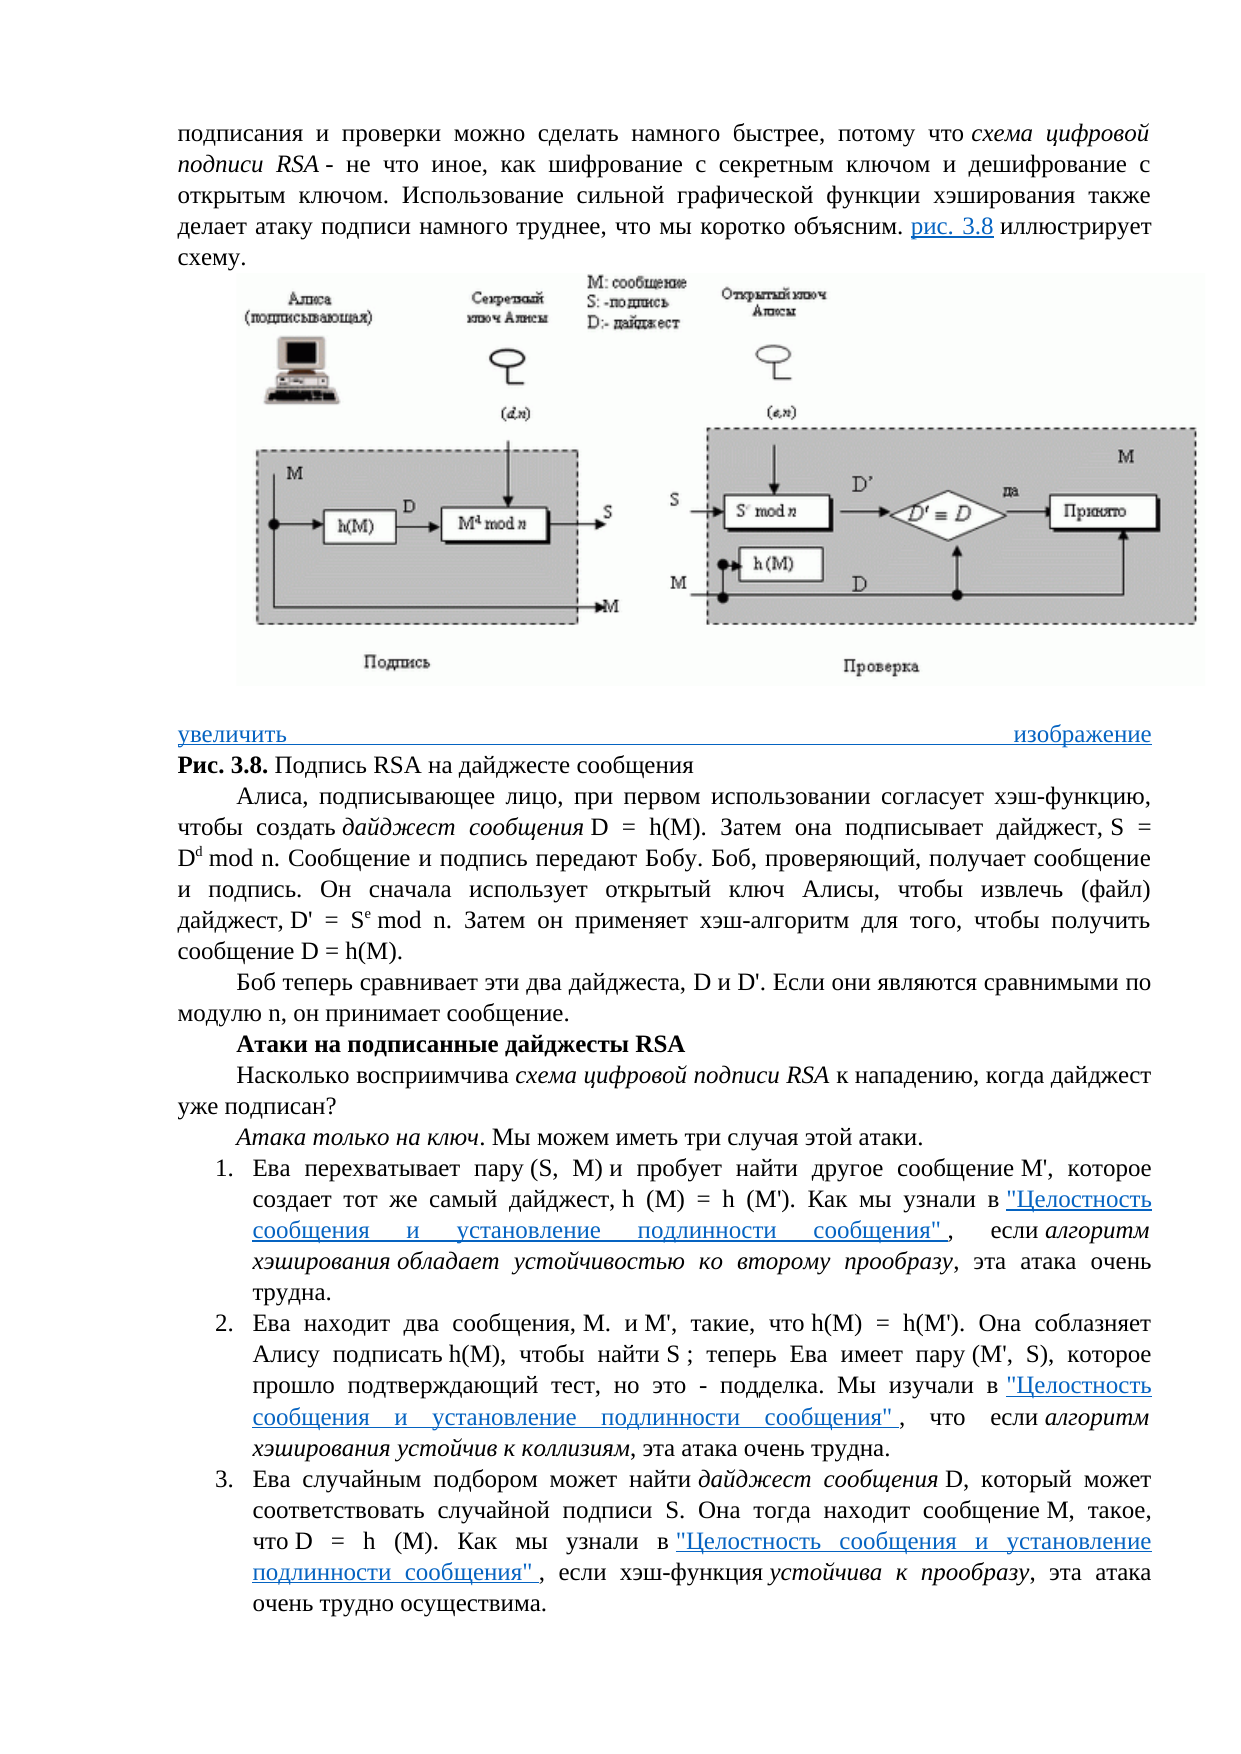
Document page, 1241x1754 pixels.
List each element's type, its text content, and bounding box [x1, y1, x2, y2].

text Атака только на ключ. Мы можем иметь три случая этой атаки. [177, 1122, 1152, 1151]
text Боб теперь сравнивает эти два дайджеста, D и D'. Если они являются сравнимыми по модулю n, он принимает сообщение. [177, 967, 1152, 1027]
list Ева случайным подбором может найти дайджест сообщения D, который может соответствовать случайной подписи S. Она тогда находит сообщение М, такое, что D = h (M). Как мы узнали в "Целостность сообщения и установление подлинности сообщения" , если хэш-функция устойчива к прообразу, эта атака очень трудно осуществима. [215, 1464, 1152, 1617]
text Алиса, подписывающее лицо, при первом использовании согласует хэш-функцию, чтобы создать дайджест сообщения D = h(M). Затем она подписывает дайджест, S = Dd mod n. Сообщение и подпись передают Бобу. Боб, проверяющий, получает сообщение и подпись. Он сначала использует открытый ключ Алисы, чтобы извлечь (файл) дайджест, D' = Se mod n. Затем он применяет хэш-алгоритм для того, чтобы получить сообщение D = h(M). [177, 781, 1152, 965]
picture [236, 273, 1206, 686]
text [177, 118, 1152, 271]
text увеличить изображение Рис. 3.8. Подпись RSА на дайджесте сообщения [177, 688, 1152, 744]
list Ева находит два сообщения, М. и М', такие, что h(M) = h(M'). Она соблазняет Алису подписать h(M), чтобы найти S ; теперь Ева имеет пару (М', S), которое прошло подтверждающий тест, но это - подделка. Мы изучали в "Целостность сообщения и установление подлинности сообщения" , что если алгоритм хэширования устойчив к коллизиям, эта атака очень трудна. [215, 1308, 1152, 1461]
list Ева перехватывает пару (S, M) и пробует найти другое сообщение М', которое создает тот же самый дайджест, h (M) = h (М'). Как мы узнали в "Целостность сообщения и установление подлинности сообщения" , если алгоритм хэширования обладает устойчивостью ко второму прообразу, эта атака очень трудна. [215, 1153, 1152, 1306]
text Атаки на подписанные дайджесты RSA [177, 1029, 1152, 1058]
text увеличить изображение Рис. 3.8. Подпись RSА на дайджесте сообщения [177, 745, 1152, 778]
text Насколько восприимчива схема цифровой подписи RSA к нападению, когда дайджест уже подписан? [177, 1060, 1152, 1120]
